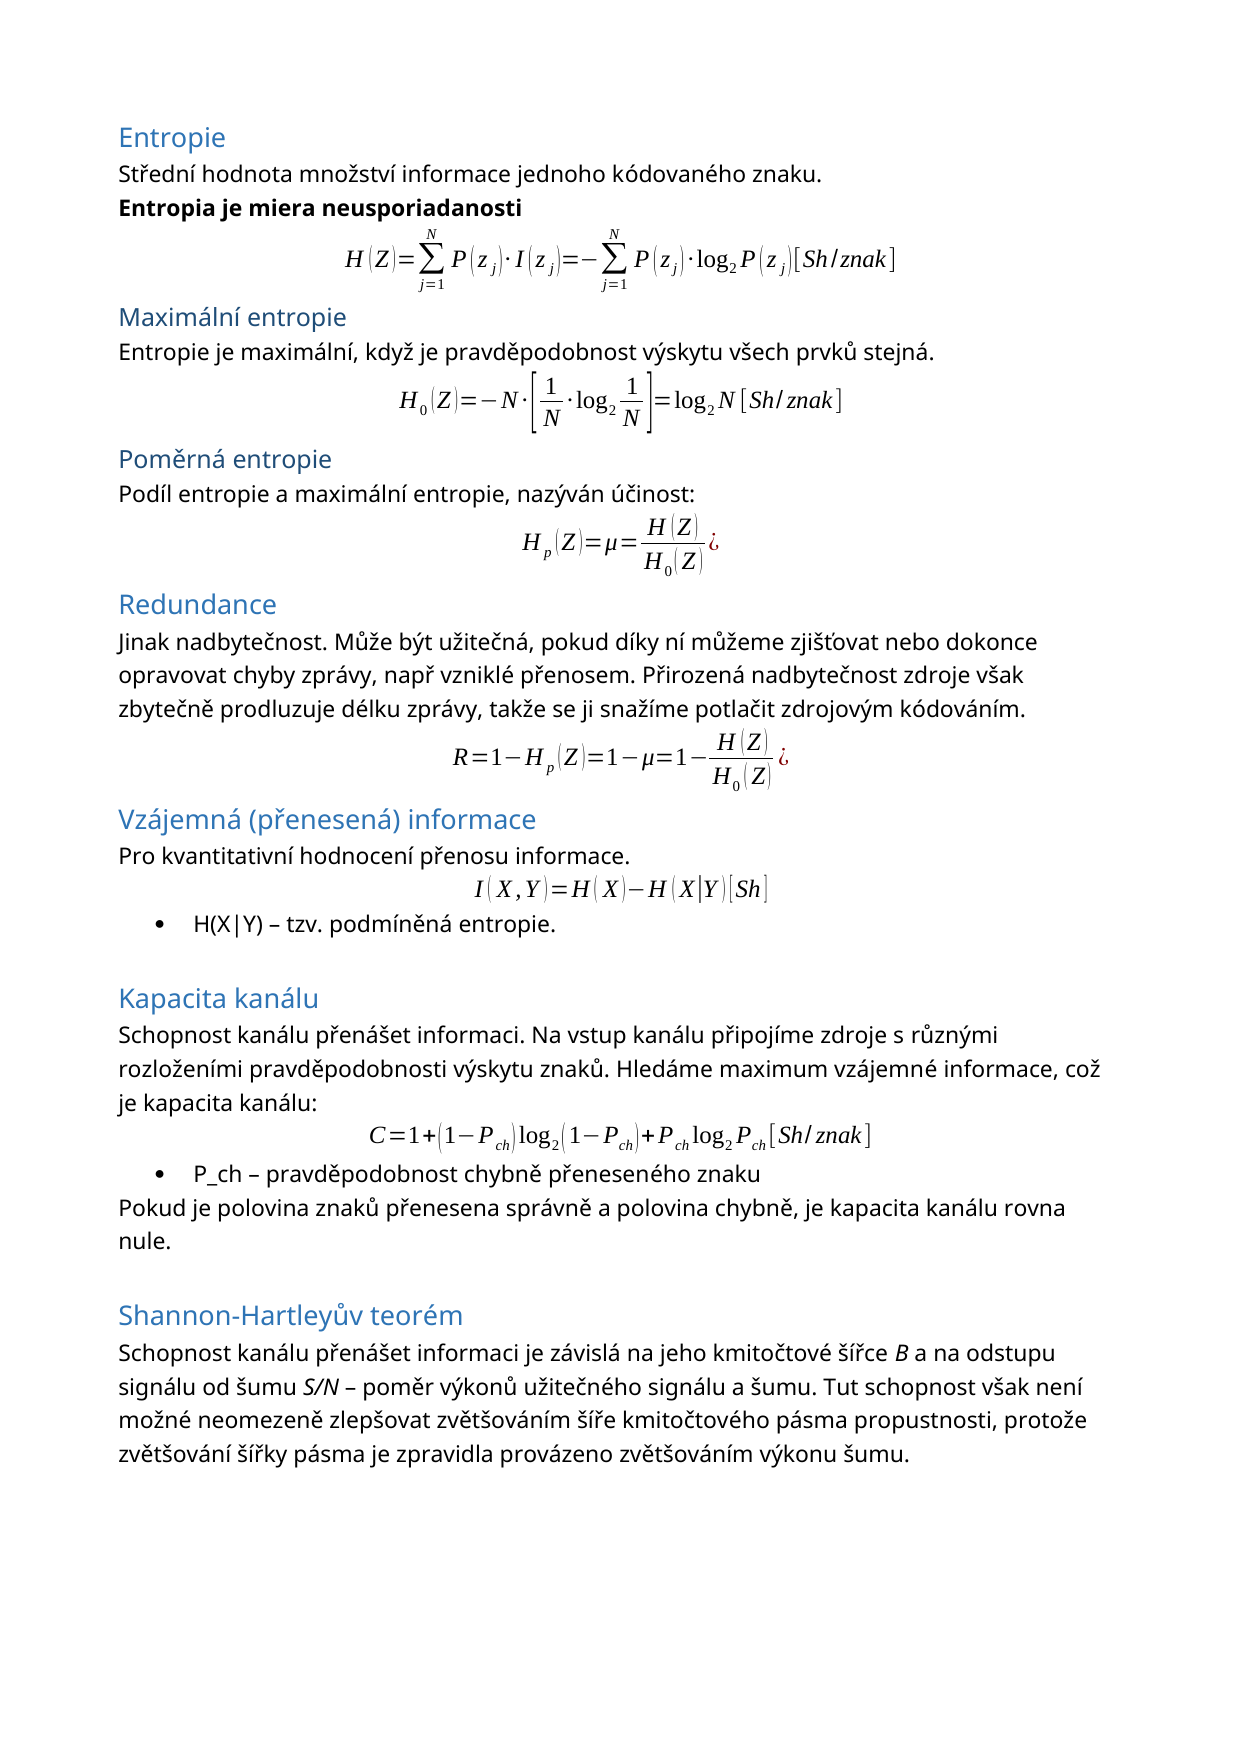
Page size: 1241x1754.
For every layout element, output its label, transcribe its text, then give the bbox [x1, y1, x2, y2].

text Entropie je maximální, když je pravděpodobnost výskytu všech prvků stejná. [118, 336, 1122, 367]
text Entropia je miera neusporiadanosti [118, 192, 1122, 223]
subtitle Poměrná entropie [118, 441, 1122, 475]
text Schopnost kanálu přenášet informaci. Na vstup kanálu připojíme zdroje s různými rozloženími pravděpodobnosti výskytu znaků. Hledáme maximum vzájemné informace, což je kapacita kanálu: [118, 1019, 1122, 1118]
subtitle Vzájemná (přenesená) informace [118, 801, 1122, 837]
text Střední hodnota množství informace jednoho kódovaného znaku. [118, 158, 1122, 189]
list H(X|Y) – tzv. podmíněná entropie. [156, 908, 1122, 939]
text Pro kvantitativní hodnocení přenosu informace. [118, 840, 1122, 872]
subtitle Redundance [118, 586, 1122, 622]
text Schopnost kanálu přenášet informaci je závislá na jeho kmitočtové šířce B a na odstupu signálu od šumu S/N – poměr výkonů užitečného signálu a šumu. Tut schopnost však není možné neomezeně zlepšovat zvětšováním šíře kmitočtového pásma propustnosti, protože zvětšování šířky pásma je zpravidla provázeno zvětšováním výkonu šumu. [118, 1337, 1122, 1469]
subtitle Maximální entropie [118, 299, 1122, 333]
text Pokud je polovina znaků přenesena správně a polovina chybně, je kapacita kanálu rovna nule. [118, 1191, 1122, 1256]
list P_ch – pravděpodobnost chybně přeneseného znaku [156, 1158, 1122, 1189]
subtitle Shannon-Hartleyův teorém [118, 1297, 1122, 1334]
subtitle Kapacita kanálu [118, 979, 1122, 1016]
text Podíl entropie a maximální entropie, nazýván účinost: [118, 478, 1122, 509]
text Jinak nadbytečnost. Může být užitečná, pokud díky ní můžeme zjišťovat nebo dokonce opravovat chyby zprávy, např vzniklé přenosem. Přirozená nadbytečnost zdroje však zbytečně prodluzuje délku zprávy, takže se ji snažíme potlačit zdrojovým kódováním. [118, 625, 1122, 724]
subtitle Entropie [118, 118, 1122, 155]
